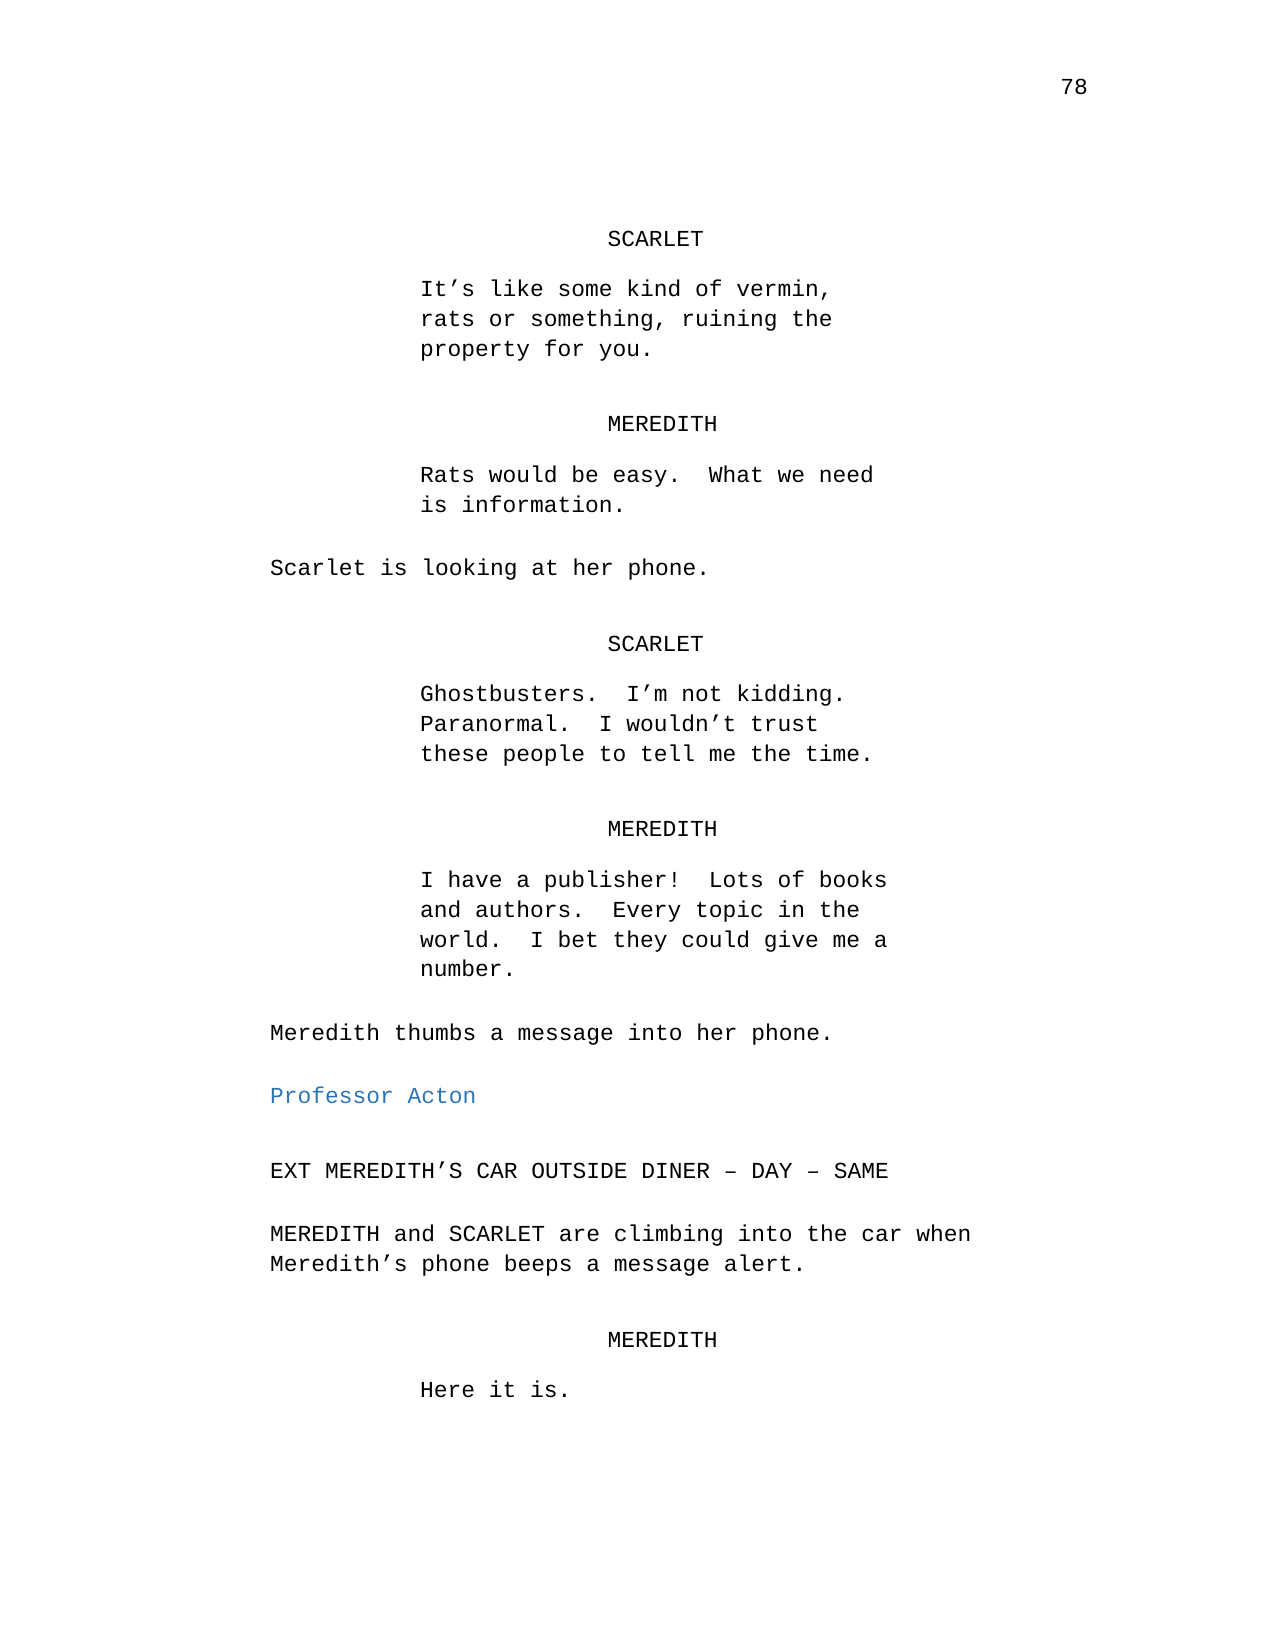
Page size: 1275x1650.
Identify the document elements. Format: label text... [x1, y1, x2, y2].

text Scarlet is looking at her phone. [270, 556, 1050, 582]
text scarlet [607, 632, 1087, 658]
text MEREDITH and SCARLET are climbing into the car when Meredith’s phone beeps a message alert. [270, 1223, 1050, 1278]
text ext meredith’s car outside diner – day – same [270, 1159, 1050, 1186]
text It’s like some kind of vermin, rats or something, ruining the property for you. [420, 277, 900, 363]
text Professor Acton [270, 1084, 1050, 1110]
text scarlet [607, 227, 1087, 253]
text meredith [607, 413, 1087, 439]
text Meredith thumbs a message into her phone. [270, 1021, 1050, 1047]
text I have a publisher! Lots of books and authors. Every topic in the world. I bet they could give me a number. [420, 868, 900, 984]
text meredith [607, 1328, 1087, 1354]
text Ghostbusters. I’m not kidding. Paranormal. I wouldn’t trust these people to tell me the time. [420, 682, 900, 768]
text meredith [607, 818, 1087, 844]
text Rats would be easy. What we need is information. [420, 463, 900, 519]
text Here it is. [420, 1379, 900, 1405]
